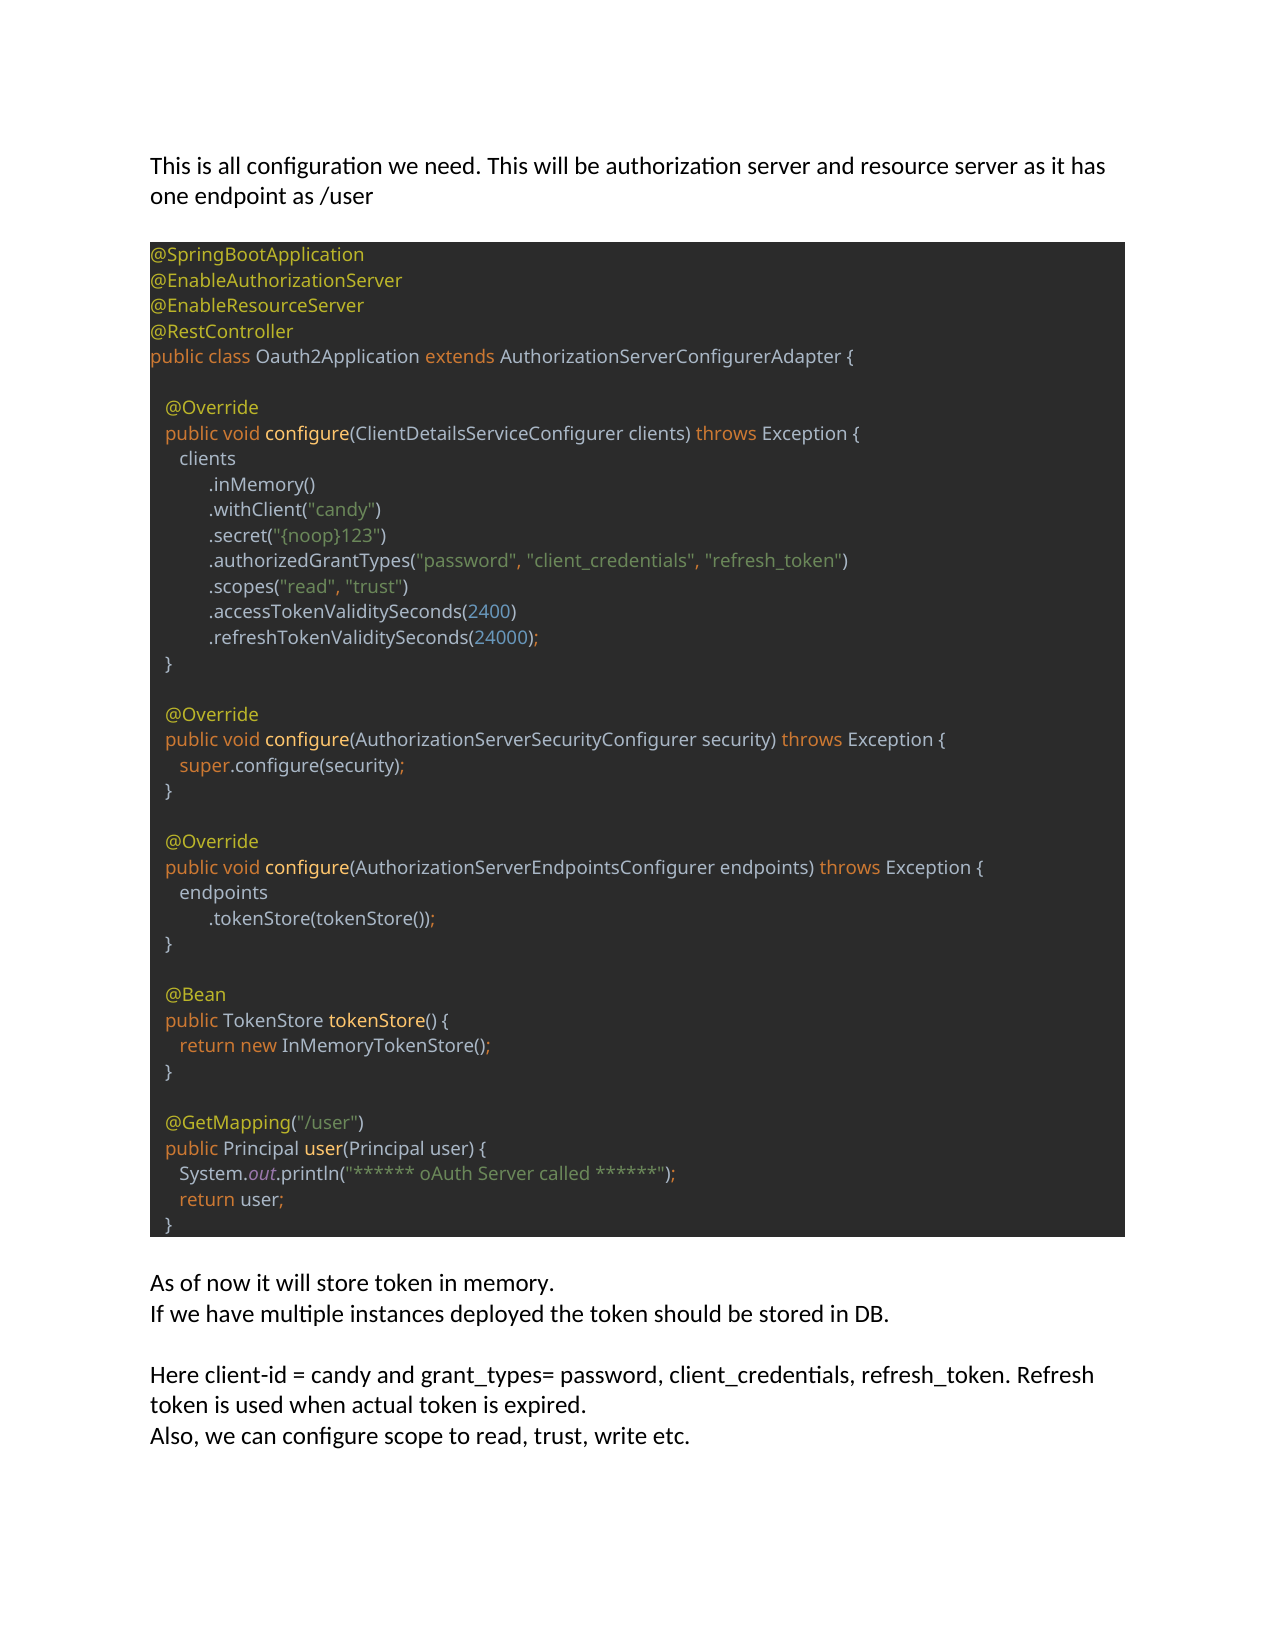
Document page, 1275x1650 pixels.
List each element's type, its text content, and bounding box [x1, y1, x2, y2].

text If we have multiple instances deployed the token should be stored in DB. [150, 1298, 1125, 1328]
text Here client-id = candy and grant_types= password, client_credentials, refresh_token. Refresh token is used when actual token is expired. [150, 1359, 1125, 1420]
text Also, we can configure scope to read, trust, write etc. [150, 1420, 1125, 1451]
text This is all configuration we need. This will be authorization server and resource server as it has one endpoint as /user [150, 150, 1125, 211]
text @SpringBootApplication @EnableAuthorizationServer @EnableResourceServer @RestController public class Oauth2Application extends AuthorizationServerConfigurerAdapter { @Override public void configure(ClientDetailsServiceConfigurer clients) throws Exception { clients .inMemory() .withClient("candy") .secret("{noop}123") .authorizedGrantTypes("password", "client_credentials", "refresh_token") .scopes("read", "trust") .accessTokenValiditySeconds(2400) .refreshTokenValiditySeconds(24000); } @Override public void configure(AuthorizationServerSecurityConfigurer security) throws Exception { super.configure(security); } @Override public void configure(AuthorizationServerEndpointsConfigurer endpoints) throws Exception { endpoints .tokenStore(tokenStore()); } @Bean public TokenStore tokenStore() { return new InMemoryTokenStore(); } @GetMapping("/user") public Principal user(Principal user) { System.out.println("****** oAuth Server called ******"); return user; } [150, 242, 1125, 1237]
text As of now it will store token in memory. [150, 1267, 1125, 1298]
